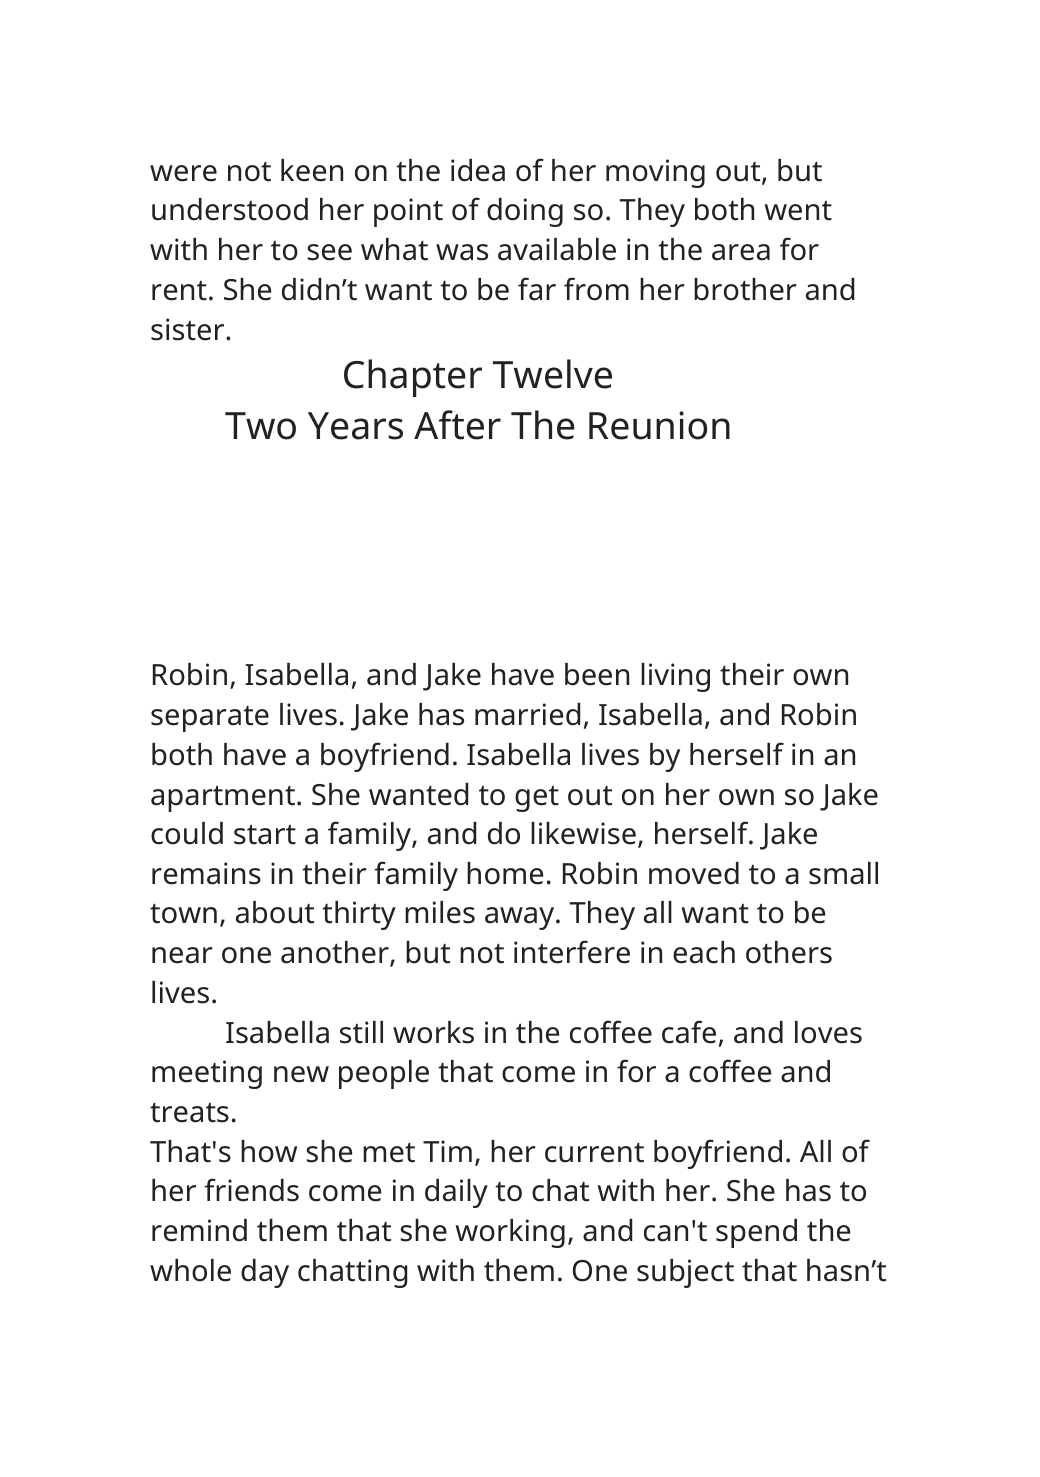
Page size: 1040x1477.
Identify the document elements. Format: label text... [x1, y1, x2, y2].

text Robin, Isabella, and Jake have been living their own separate lives. Jake has married, Isabella, and Robin both have a boyfriend. Isabella lives by herself in an apartment. She wanted to get out on her own so Jake could start a family, and do likewise, herself. Jake remains in their family home. Robin moved to a small town, about thirty miles away. They all want to be near one another, but not interfere in each others lives. [150, 655, 889, 1012]
text Two Years After The Reunion [150, 399, 889, 451]
text Isabella still works in the coffee cafe, and loves meeting new people that come in for a coffee and treats. [238, 1012, 889, 1131]
text Chapter Twelve [150, 348, 889, 399]
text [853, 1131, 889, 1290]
